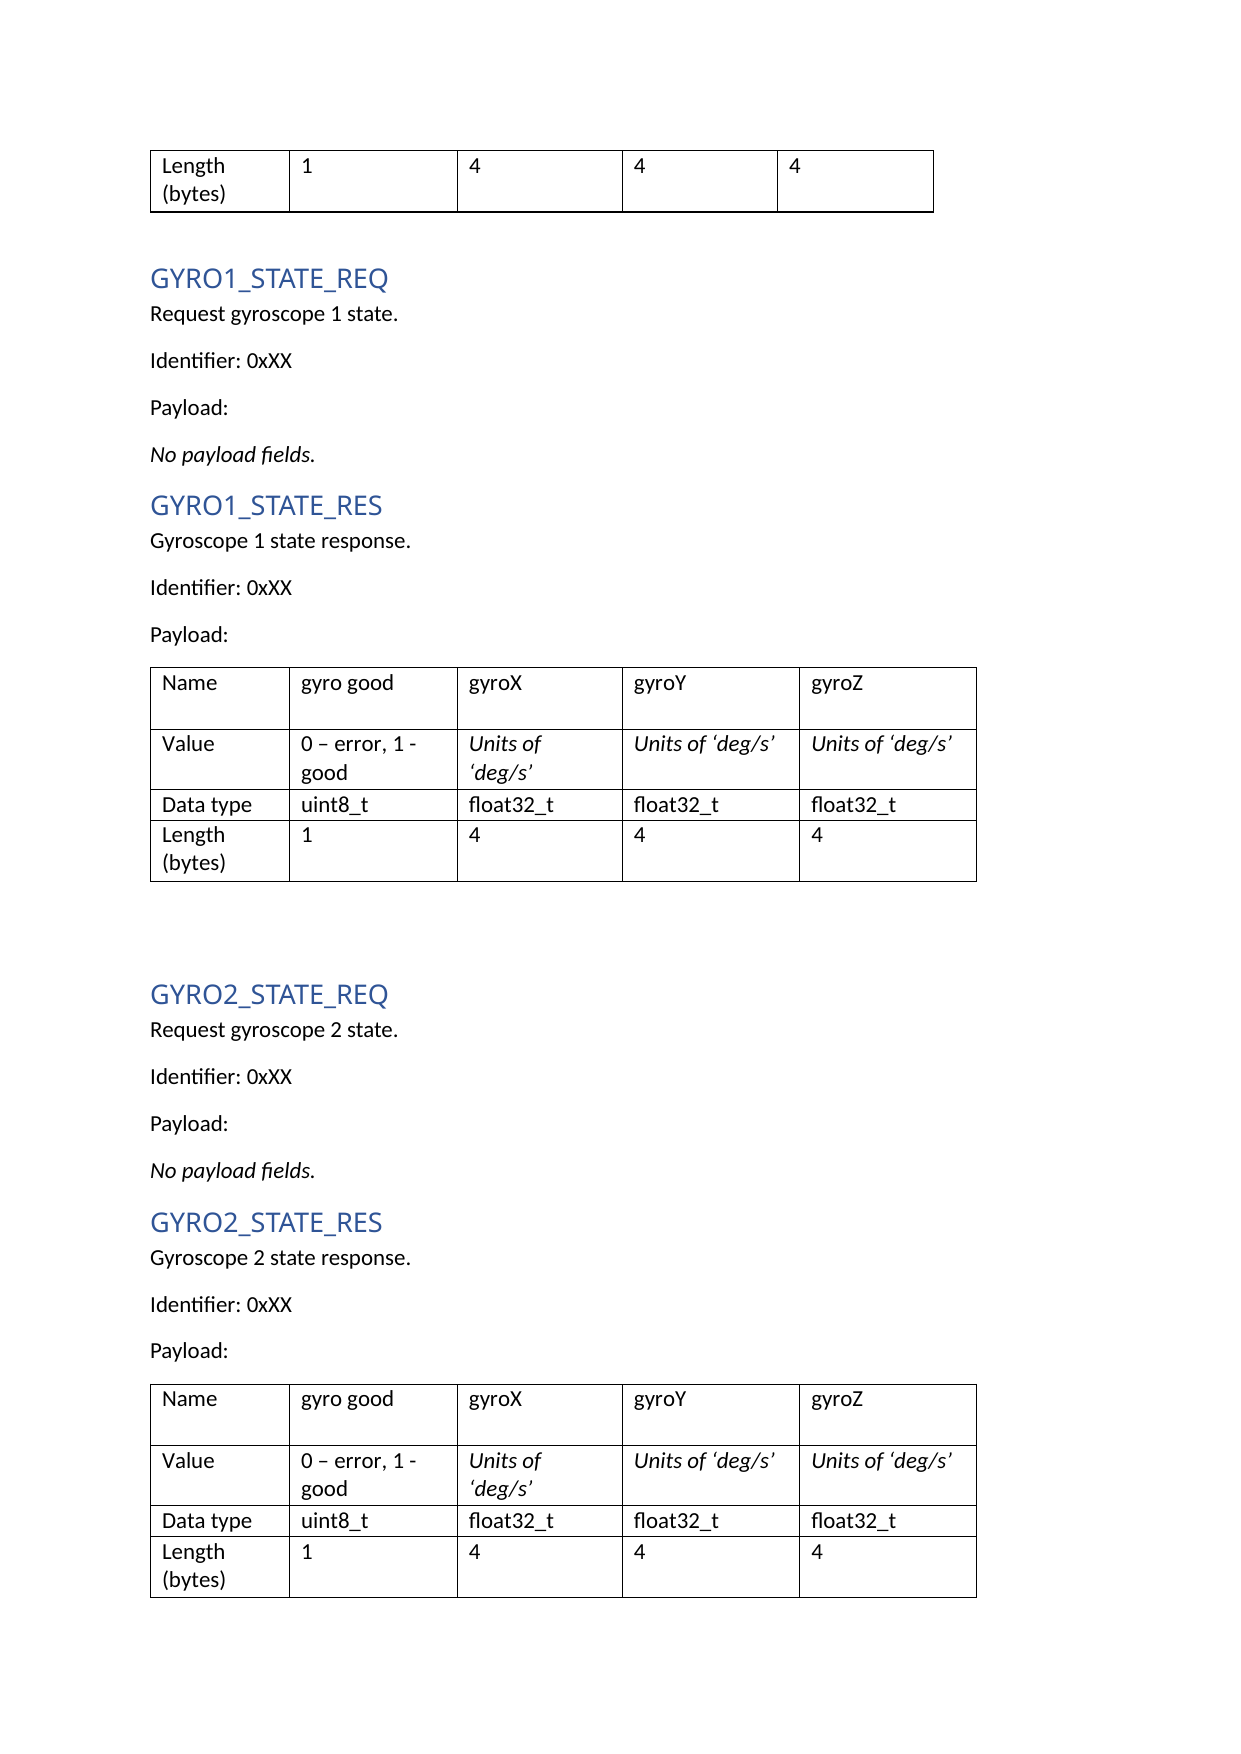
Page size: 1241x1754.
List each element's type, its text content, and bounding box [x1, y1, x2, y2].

table_cell Length (bytes) [151, 151, 289, 211]
table_cell float32_t [458, 1506, 622, 1536]
table_cell 4 [800, 821, 976, 881]
text Identifier: 0xXX [150, 1290, 1090, 1318]
table_cell Units of ‘deg/s’ [623, 1446, 799, 1505]
text Payload: [150, 1109, 1090, 1137]
table_cell uint8_t [290, 790, 457, 819]
table_cell 4 [458, 1537, 622, 1597]
text Payload: [150, 620, 1090, 648]
table_cell 4 [800, 1537, 976, 1597]
table_cell float32_t [800, 1506, 976, 1536]
text Identifier: 0xXX [150, 1062, 1090, 1090]
table_cell Units of ‘deg/s’ [458, 1446, 622, 1505]
table_header gyroY [623, 668, 799, 728]
table_cell Value [151, 1446, 289, 1505]
table_cell 4 [623, 1537, 799, 1597]
text Gyroscope 1 state response. [150, 526, 1090, 554]
table_cell 4 [458, 821, 622, 881]
table_header gyroX [458, 668, 622, 728]
text Request gyroscope 2 state. [150, 1016, 1090, 1043]
table_cell float32_t [800, 790, 976, 819]
table_cell 0 – error, 1 - good [290, 730, 457, 789]
table_cell 4 [623, 821, 799, 881]
table_cell Units of ‘deg/s’ [800, 1446, 976, 1505]
table_header gyroZ [800, 668, 976, 728]
table_header gyro good [290, 668, 457, 728]
table_cell float32_t [623, 1506, 799, 1536]
table_cell 4 [458, 151, 622, 211]
subtitle GYRO2_STATE_REQ [150, 976, 1090, 1013]
table_cell 1 [290, 821, 457, 881]
table_header gyroZ [800, 1385, 976, 1445]
table_cell uint8_t [290, 1506, 457, 1536]
table_header gyroY [623, 1385, 799, 1445]
table_header gyro good [290, 1385, 457, 1445]
text Identifier: 0xXX [150, 573, 1090, 601]
text Identifier: 0xXX [150, 346, 1090, 374]
table_cell 0 – error, 1 - good [290, 1446, 457, 1505]
table_header gyroX [458, 1385, 622, 1445]
table_cell 1 [290, 151, 457, 211]
table_cell float32_t [623, 790, 799, 819]
subtitle GYRO2_STATE_RES [150, 1203, 1090, 1240]
subtitle GYRO1_STATE_REQ [150, 259, 1090, 296]
table_cell 4 [623, 151, 777, 211]
table_cell Data type [151, 1506, 289, 1536]
table_cell Units of ‘deg/s’ [800, 730, 976, 789]
table_header Name [151, 668, 289, 728]
table_cell Data type [151, 790, 289, 819]
table_cell 4 [778, 151, 933, 211]
text Gyroscope 2 state response. [150, 1243, 1090, 1271]
table_cell Units of ‘deg/s’ [623, 730, 799, 789]
text Payload: [150, 393, 1090, 421]
table_cell Length (bytes) [151, 1537, 289, 1597]
text No payload fields. [150, 440, 1090, 468]
text Payload: [150, 1337, 1090, 1364]
table_cell Units of ‘deg/s’ [458, 730, 622, 789]
text Request gyroscope 1 state. [150, 299, 1090, 327]
table_header Name [151, 1385, 289, 1445]
subtitle GYRO1_STATE_RES [150, 487, 1090, 523]
table_cell Value [151, 730, 289, 789]
table_cell Length (bytes) [151, 821, 289, 881]
table_cell 1 [290, 1537, 457, 1597]
text No payload fields. [150, 1156, 1090, 1184]
table_cell float32_t [458, 790, 622, 819]
